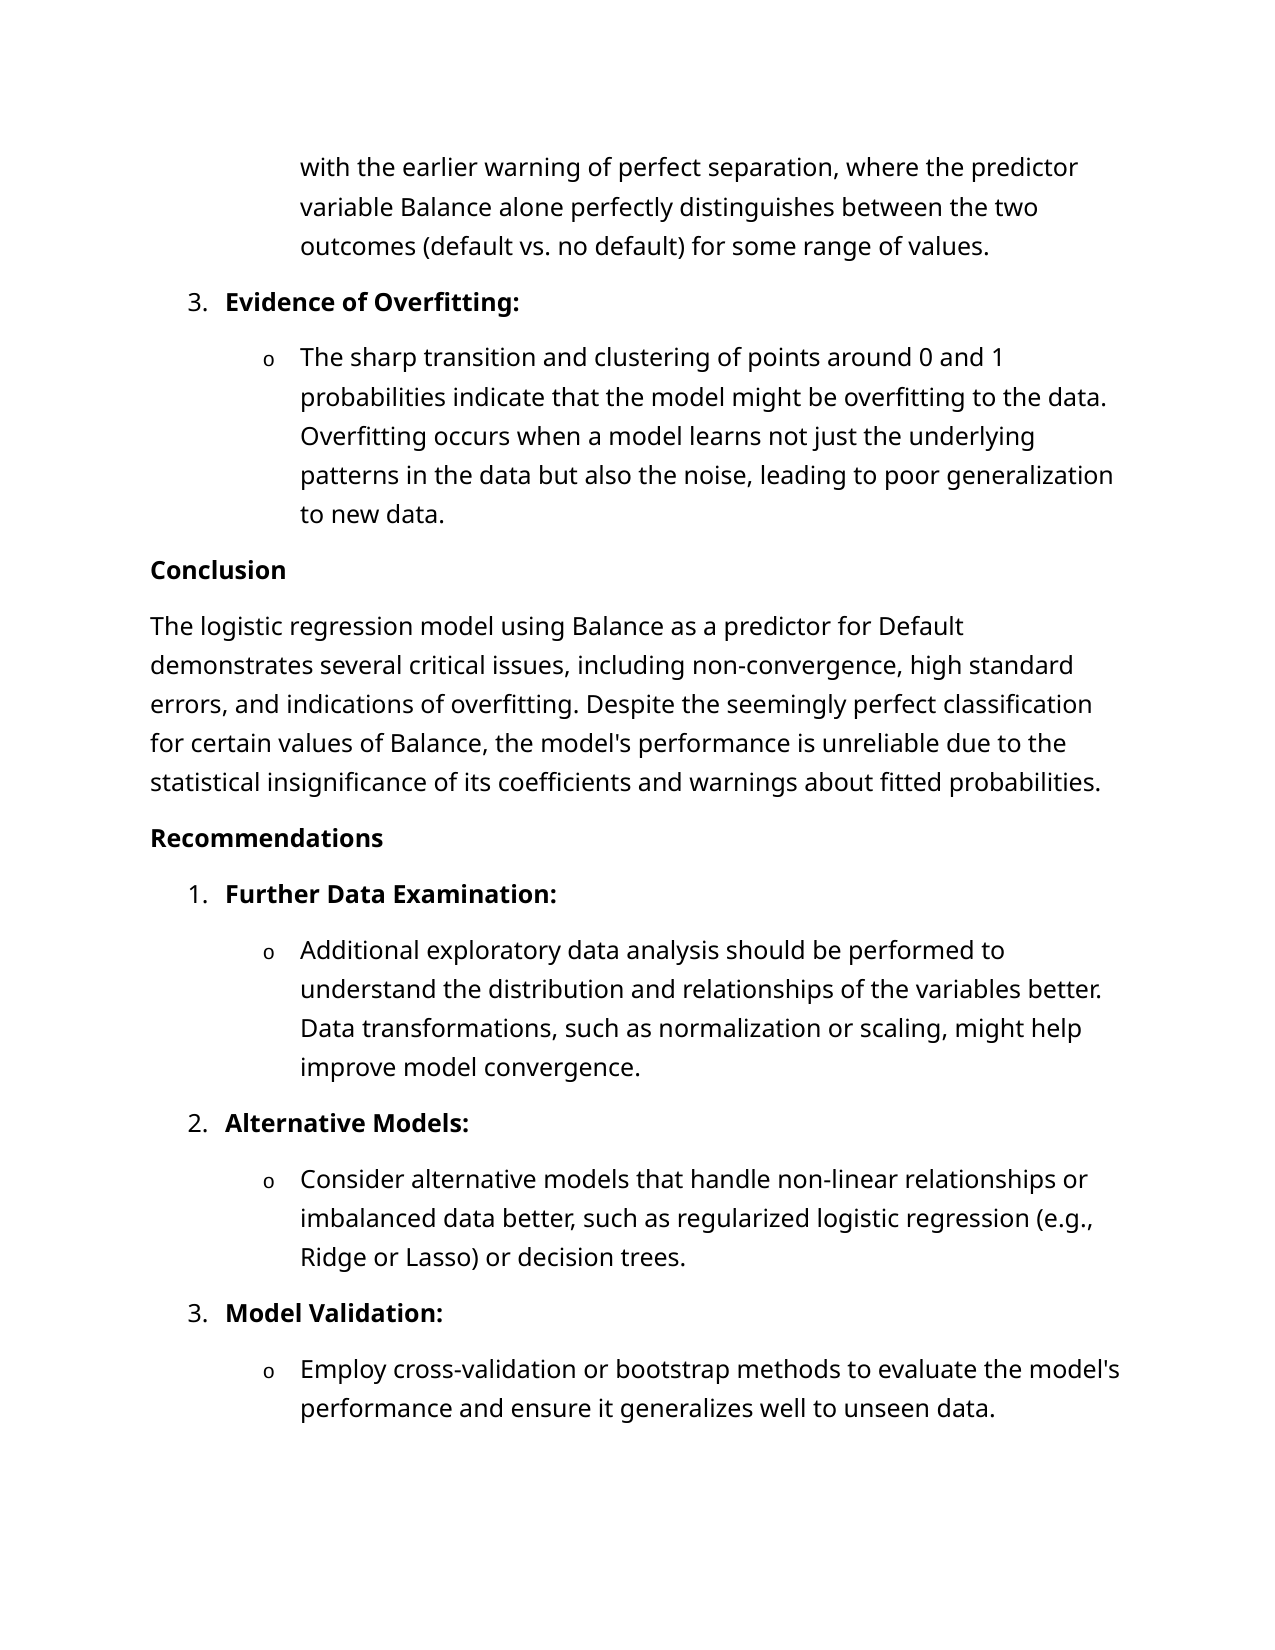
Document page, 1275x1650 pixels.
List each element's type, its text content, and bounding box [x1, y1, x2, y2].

list Employ cross-validation or bootstrap methods to evaluate the model's performance and ensure it generalizes well to unseen data. [262, 1352, 1125, 1425]
list Evidence of Overfitting: [187, 284, 1125, 318]
list Additional exploratory data analysis should be performed to understand the distribution and relationships of the variables better. Data transformations, such as normalization or scaling, might help improve model convergence. [262, 932, 1125, 1084]
list Alternative Models: [187, 1106, 1125, 1140]
text Recommendations [150, 821, 1125, 855]
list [262, 150, 1125, 262]
list Consider alternative models that handle non-linear relationships or imbalanced data better, such as regularized logistic regression (e.g., Ridge or Lasso) or decision trees. [262, 1162, 1125, 1274]
list Model Validation: [187, 1296, 1125, 1330]
list Further Data Examination: [187, 877, 1125, 911]
text Conclusion [150, 552, 1125, 587]
text The logistic regression model using Balance as a predictor for Default demonstrates several critical issues, including non-convergence, high standard errors, and indications of overfitting. Despite the seemingly perfect classification for certain values of Balance, the model's performance is unreliable due to the statistical insignificance of its coefficients and warnings about fitted probabilities. [150, 608, 1125, 799]
list The sharp transition and clustering of points around 0 and 1 probabilities indicate that the model might be overfitting to the data. Overfitting occurs when a model learns not just the underlying patterns in the data but also the noise, leading to poor generalization to new data. [262, 340, 1125, 531]
